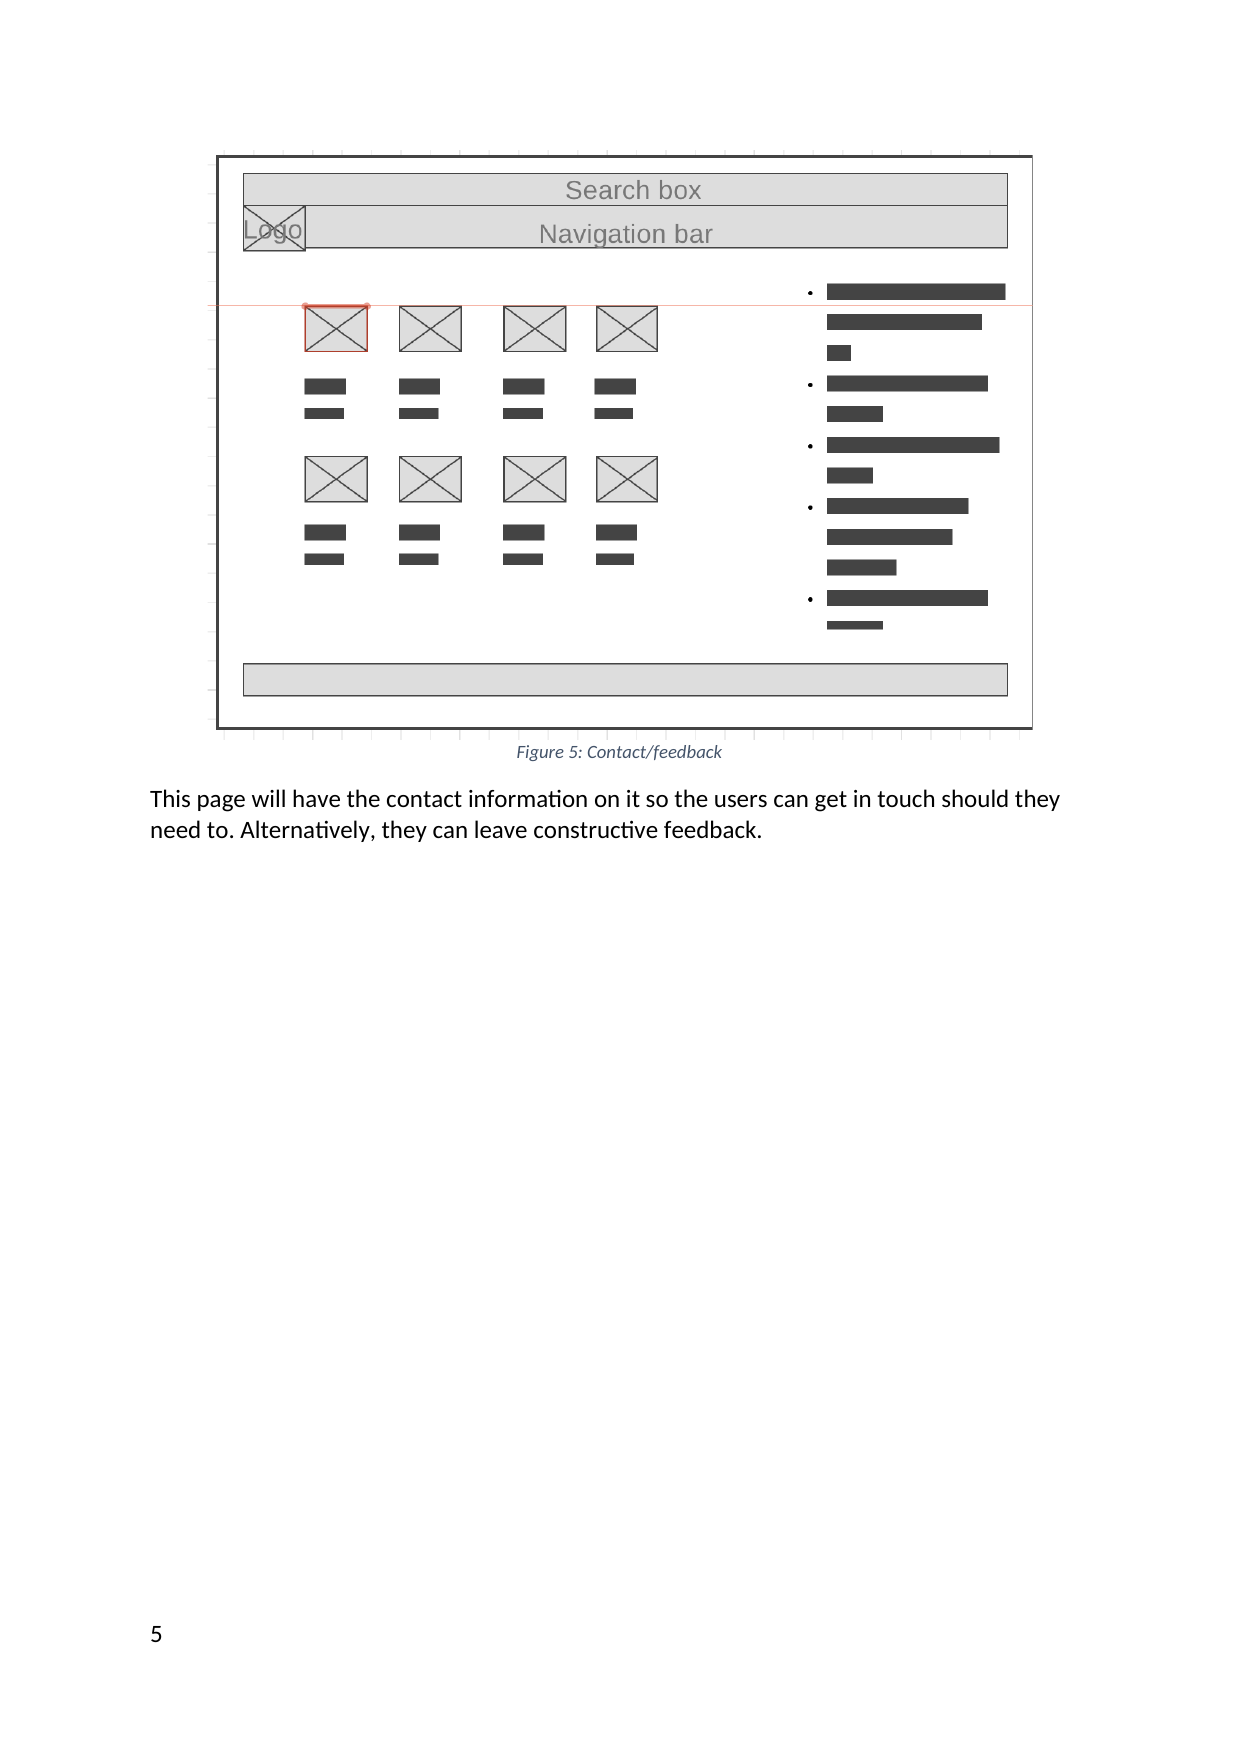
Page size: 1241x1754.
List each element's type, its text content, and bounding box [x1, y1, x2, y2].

text This page will have the contact information on it so the users can get in touch should they need to. Alternatively, they can leave constructive feedback. [150, 784, 1090, 845]
picture [207, 150, 1033, 740]
